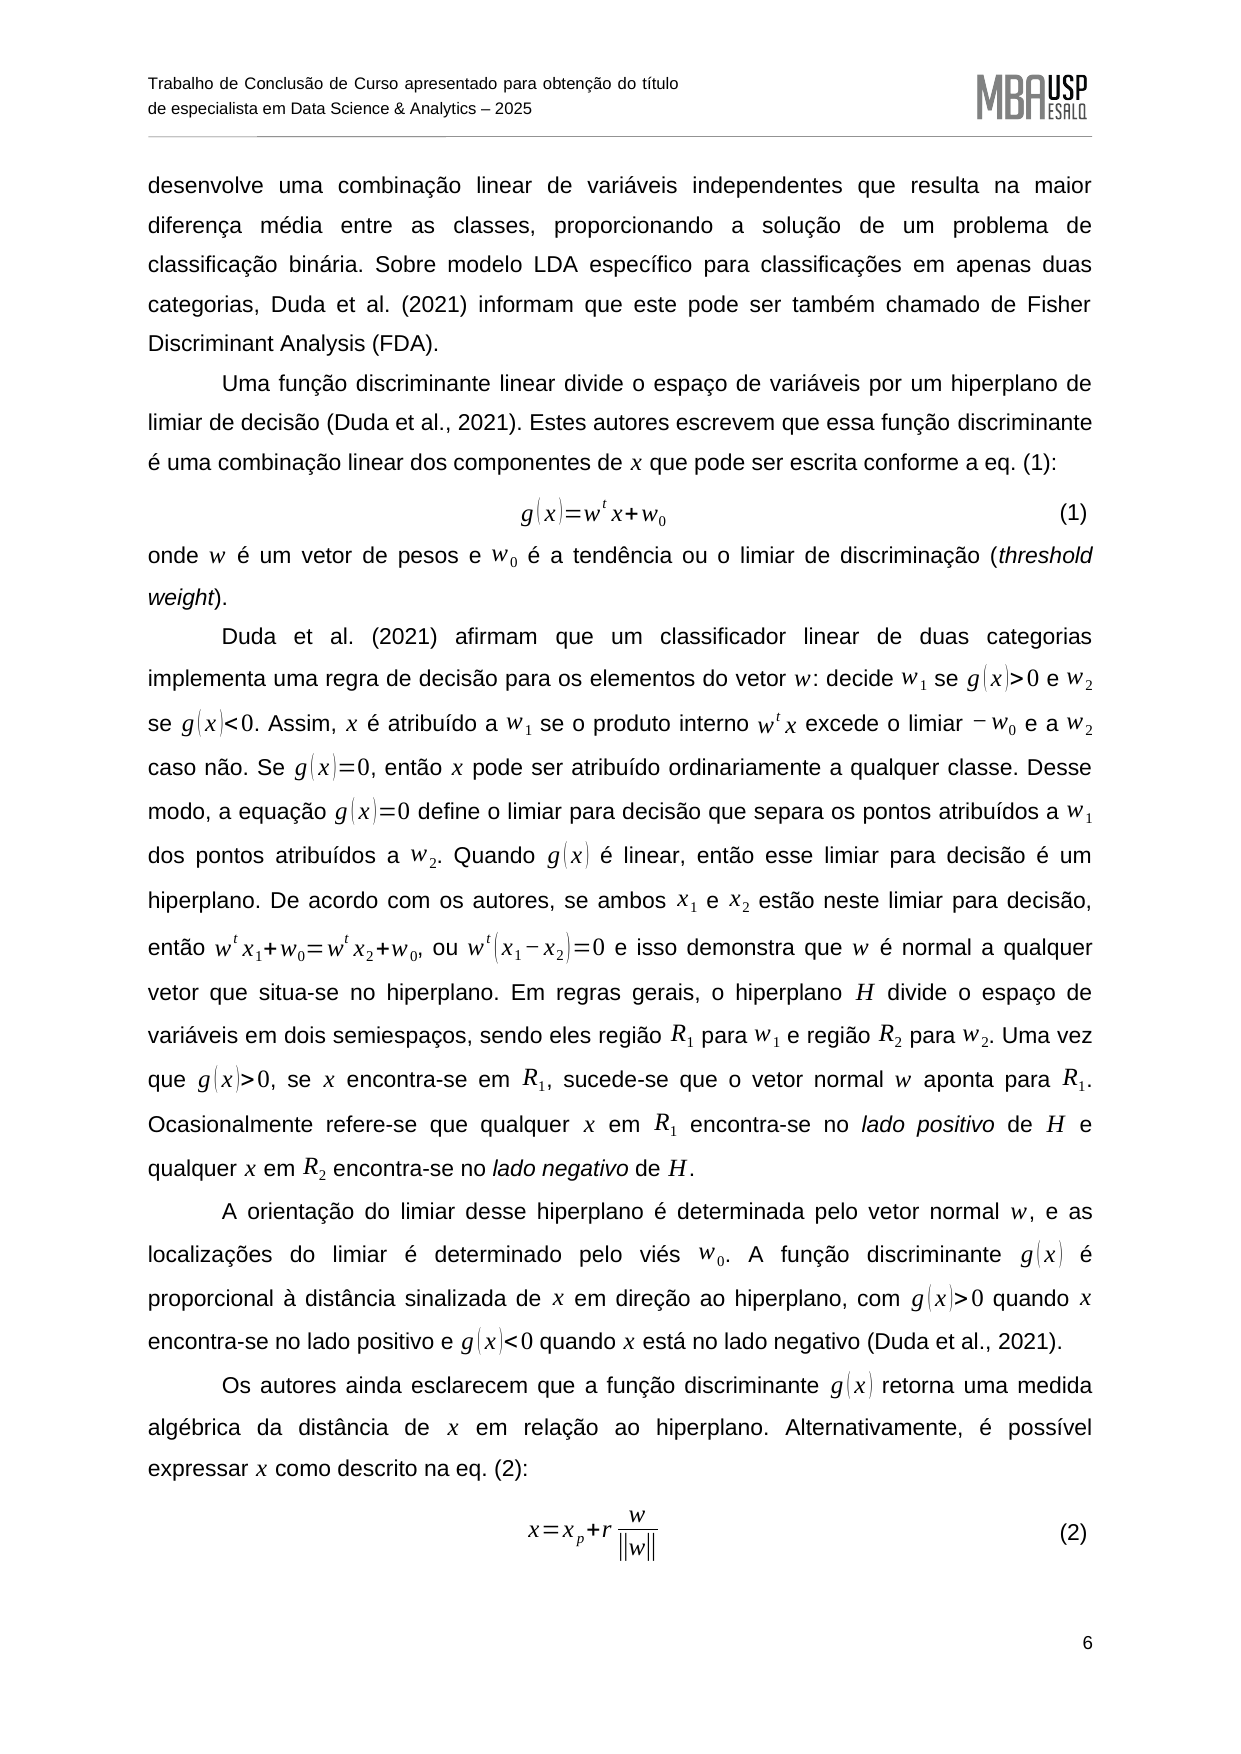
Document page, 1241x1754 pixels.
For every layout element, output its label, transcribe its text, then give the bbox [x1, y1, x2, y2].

text Duda et al. (2021) afirmam que um classificador linear de duas categorias implementa uma regra de decisão para os elementos do vetor : decide se e se . Assim, é atribuído a se o produto interno excede o limiar e a caso não. Se , então pode ser atribuído ordinariamente a qualquer classe. Desse modo, a equação define o limiar para decisão que separa os pontos atribuídos a dos pontos atribuídos a . Quando é linear, então esse limiar para decisão é um hiperplano. De acordo com os autores, se ambos e estão neste limiar para decisão, então , ou e isso demonstra que é normal a qualquer vetor que situa-se no hiperplano. Em regras gerais, o hiperplano divide o espaço de variáveis em dois semiespaços, sendo eles região para e região para . Uma vez que , se encontra-se em , sucede-se que o vetor normal aponta para . Ocasionalmente refere-se que qualquer em encontra-se no lado positivo de e qualquer em encontra-se no lado negativo de . [148, 623, 1092, 1184]
text Uma função discriminante linear divide o espaço de variáveis por um hiperplano de limiar de decisão (Duda et al., 2021). Estes autores escrevem que essa função discriminante é uma combinação linear dos componentes de que pode ser escrita conforme a eq. (1): [148, 369, 1092, 476]
text onde é um vetor de pesos e é a tendência ou o limiar de discriminação (threshold weight). [148, 539, 1092, 610]
text A orientação do limiar desse hiperplano é determinada pelo vetor normal , e as localizações do limiar é determinado pelo viés . A função discriminante é proporcional à distância sinalizada de em direção ao hiperplano, com quando encontra-se no lado positivo e quando está no lado negativo (Duda et al., 2021). [148, 1197, 1092, 1357]
table_header (2) [1038, 1495, 1093, 1572]
table_header (1) [1038, 489, 1093, 539]
picture [972, 72, 1089, 119]
table_header [148, 1495, 1038, 1572]
table_header [148, 489, 1038, 539]
